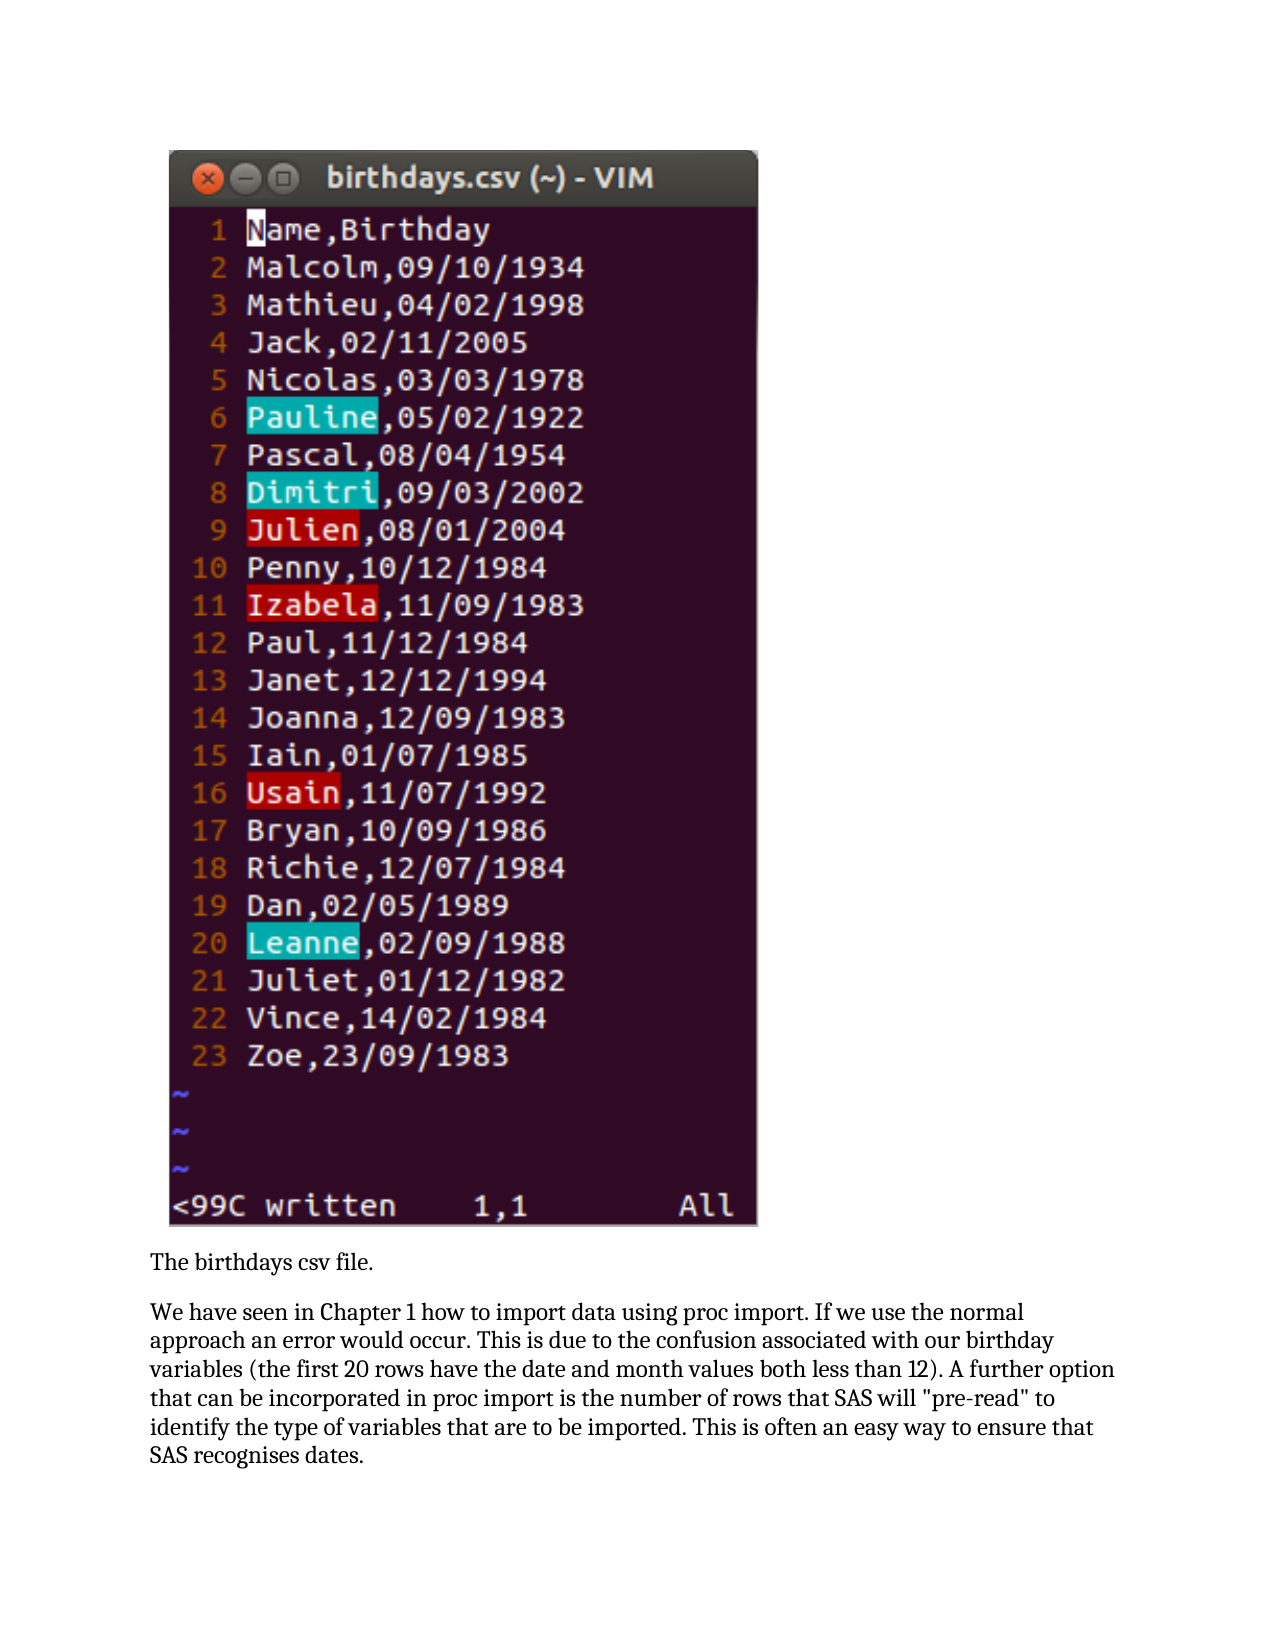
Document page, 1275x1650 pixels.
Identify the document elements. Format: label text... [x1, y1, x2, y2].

text We have seen in Chapter 1 how to import data using proc import. If we use the normal approach an error would occur. This is due to the confusion associated with our birthday variables (the first 20 rows have the date and month values both less than 12). A further option that can be incorporated in proc import is the number of rows that SAS will "pre-read" to identify the type of variables that are to be imported. This is often an easy way to ensure that SAS recognises dates. [150, 1297, 1125, 1470]
picture [168, 150, 759, 1227]
